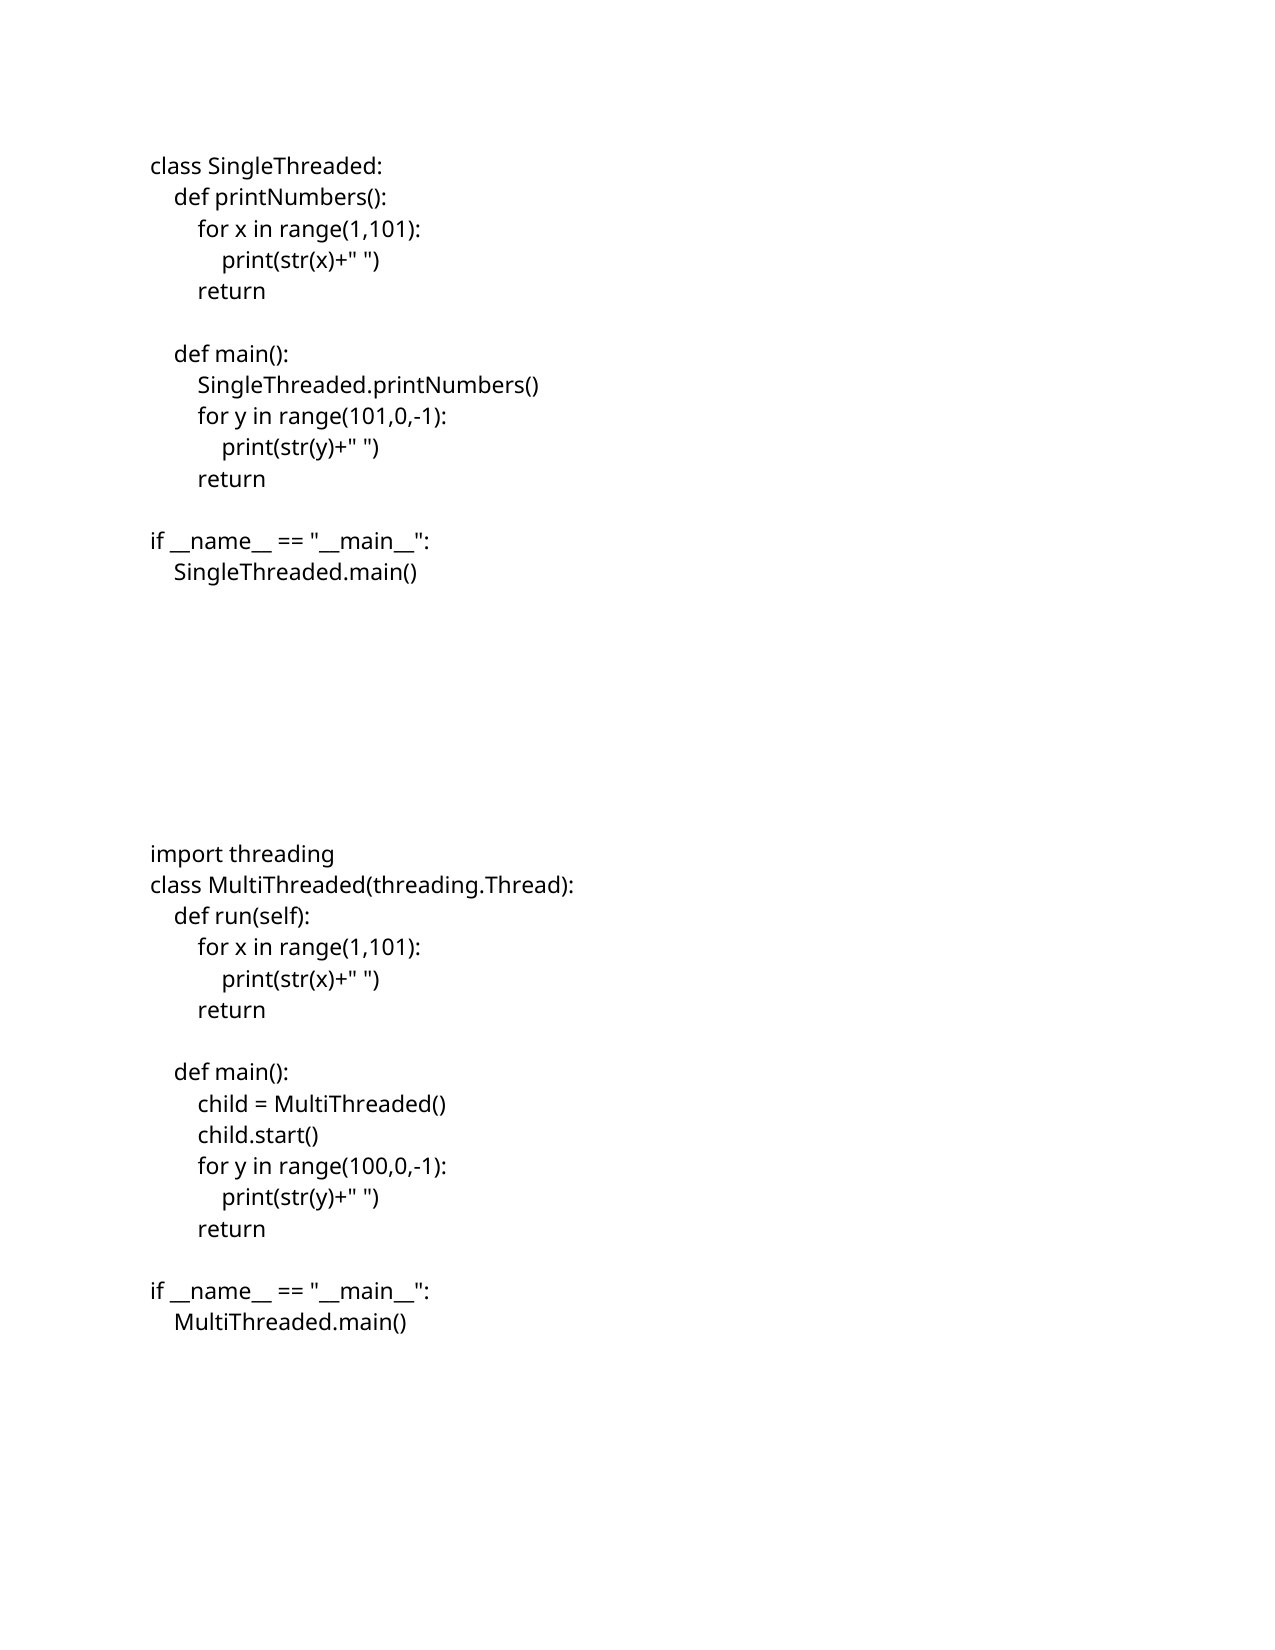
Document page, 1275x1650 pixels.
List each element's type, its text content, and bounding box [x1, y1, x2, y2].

text print(str(y)+" ") [150, 431, 1125, 462]
text print(str(x)+" ") [150, 244, 1125, 275]
text print(str(y)+" ") [150, 1181, 1125, 1212]
text for y in range(100,0,-1): [150, 1150, 1125, 1181]
text def printNumbers(): [150, 181, 1125, 212]
text SingleThreaded.printNumbers() [150, 369, 1125, 400]
text for y in range(101,0,-1): [150, 400, 1125, 431]
text class MultiThreaded(threading.Thread): [150, 869, 1125, 900]
text return [150, 462, 1125, 494]
text return [150, 1212, 1125, 1244]
text def main(): [150, 337, 1125, 369]
text print(str(x)+" ") [150, 962, 1125, 994]
text if __name__ == "__main__": [150, 1275, 1125, 1306]
text return [150, 994, 1125, 1025]
text def main(): [150, 1056, 1125, 1087]
text for x in range(1,101): [150, 931, 1125, 962]
text def run(self): [150, 900, 1125, 931]
text return [150, 275, 1125, 306]
text for x in range(1,101): [150, 212, 1125, 244]
text SingleThreaded.main() [150, 556, 1125, 587]
text class SingleThreaded: [150, 150, 1125, 181]
text if __name__ == "__main__": [150, 525, 1125, 556]
text MultiThreaded.main() [150, 1306, 1125, 1337]
text import threading [150, 837, 1125, 869]
text child.start() [150, 1119, 1125, 1150]
text child = MultiThreaded() [150, 1087, 1125, 1119]
